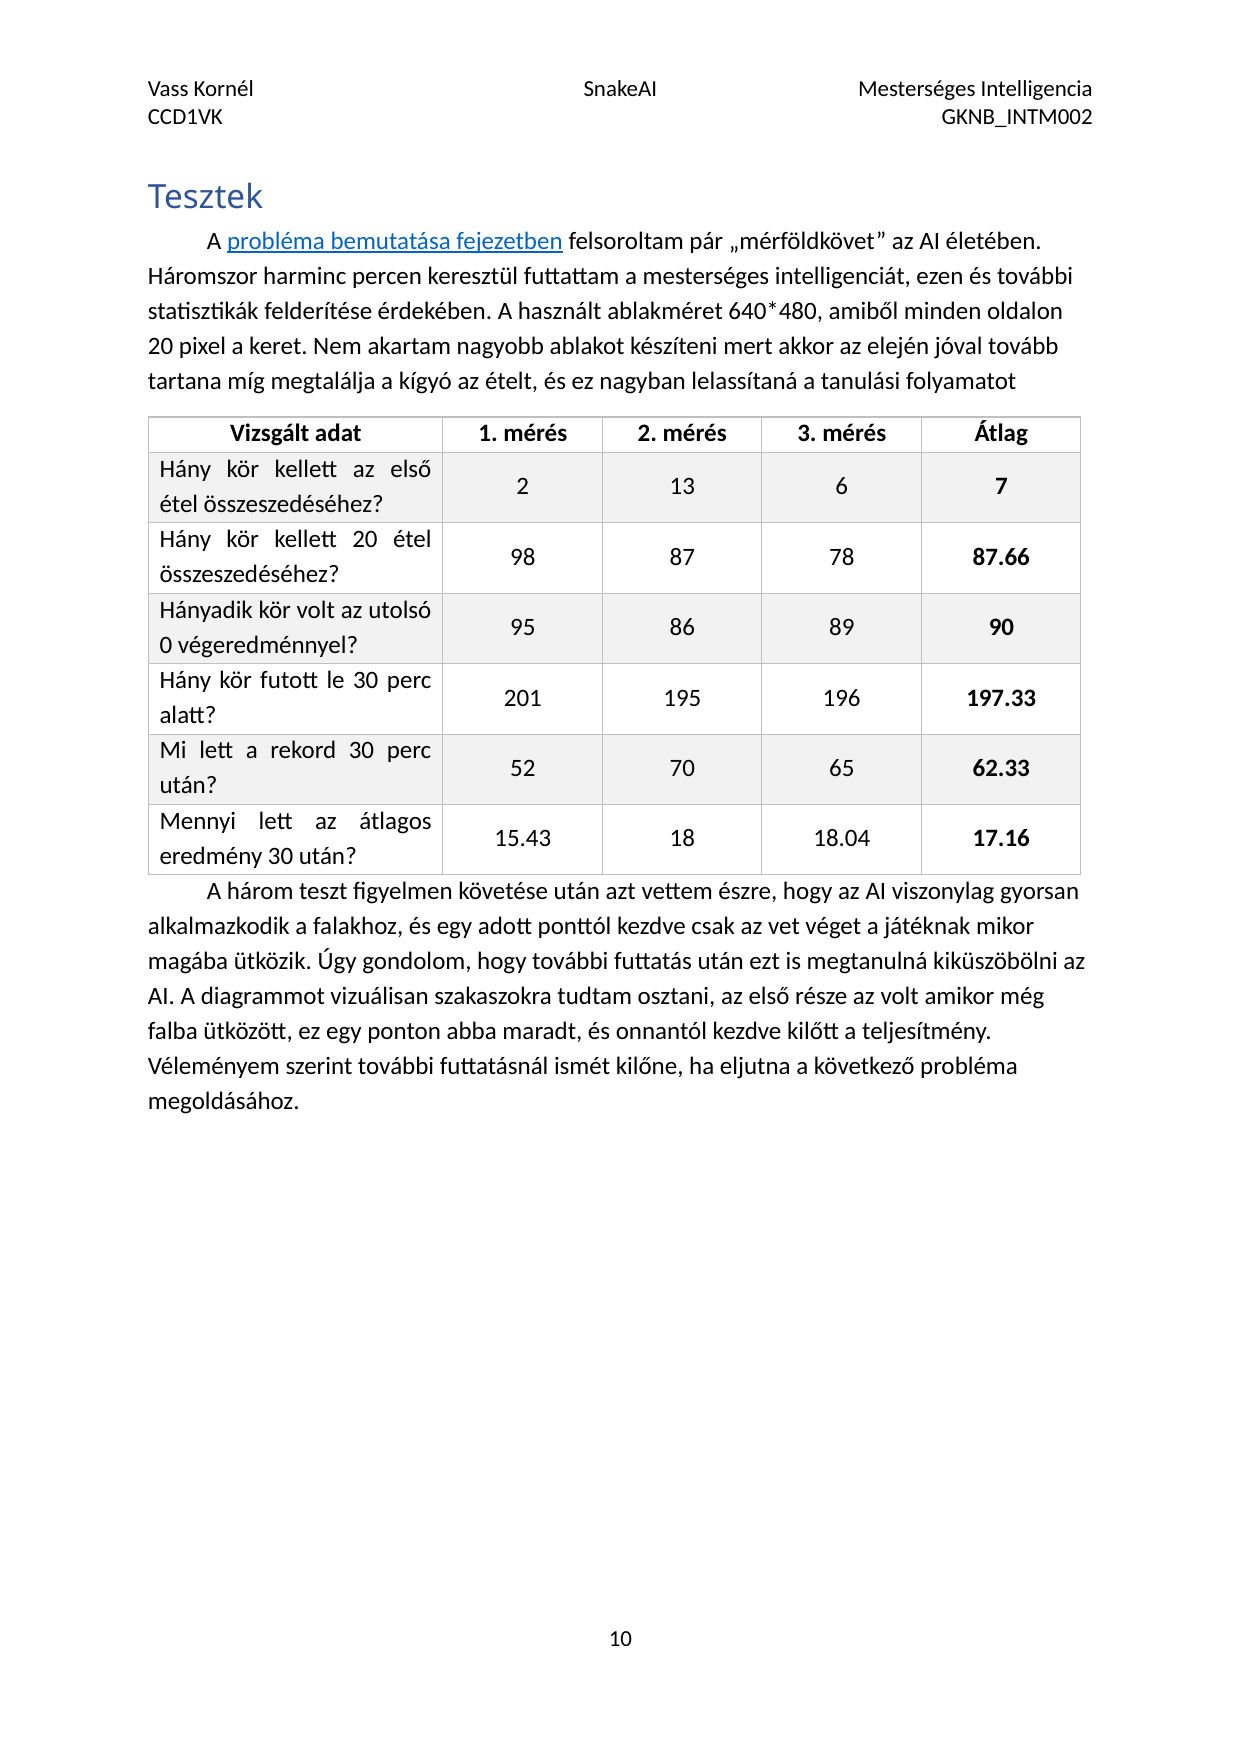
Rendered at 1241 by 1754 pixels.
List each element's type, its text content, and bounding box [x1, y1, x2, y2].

table_cell Mi lett a rekord 30 perc után? [149, 735, 442, 804]
table_cell Hány kör futott le 30 perc alatt? [149, 664, 442, 733]
subtitle Tesztek [148, 173, 1093, 218]
table_header 3. mérés [762, 418, 921, 452]
table_cell 196 [762, 664, 921, 733]
table_cell 87 [603, 523, 761, 593]
table_cell 70 [603, 735, 761, 804]
table_cell 62.33 [922, 735, 1080, 804]
table_cell 95 [443, 594, 602, 663]
table_cell 18.04 [762, 805, 921, 874]
table_cell 78 [762, 523, 921, 593]
table_cell 195 [603, 664, 761, 733]
table_cell 90 [922, 594, 1080, 663]
text A három teszt figyelmen követése után azt vettem észre, hogy az AI viszonylag gyorsan alkalmazkodik a falakhoz, és egy adott ponttól kezdve csak az vet véget a játéknak mikor magába ütközik. Úgy gondolom, hogy további futtatás után ezt is megtanulná kiküszöbölni az AI. A diagrammot vizuálisan szakaszokra tudtam osztani, az első része az volt amikor még falba ütközött, ez egy ponton abba maradt, és onnantól kezdve kilőtt a teljesítmény. Véleményem szerint további futtatásnál ismét kilőne, ha eljutna a következő probléma megoldásához. [148, 875, 1093, 1116]
table_cell 89 [762, 594, 921, 663]
table_cell 201 [443, 664, 602, 733]
table_cell 2 [443, 453, 602, 522]
text A probléma bemutatása fejezetben felsoroltam pár „mérföldkövet” az AI életében. Háromszor harminc percen keresztül futtattam a mesterséges intelligenciát, ezen és további statisztikák felderítése érdekében. A használt ablakméret 640*480, amiből minden oldalon 20 pixel a keret. Nem akartam nagyobb ablakot készíteni mert akkor az elején jóval tovább tartana míg megtalálja a kígyó az ételt, és ez nagyban lelassítaná a tanulási folyamatot [148, 225, 1093, 395]
table_cell Hány kör kellett az első étel összeszedéséhez? [149, 453, 442, 522]
table_cell 98 [443, 523, 602, 593]
table_cell 87.66 [922, 523, 1080, 593]
table_header 1. mérés [443, 418, 602, 452]
table_header Átlag [922, 418, 1080, 452]
table_cell 86 [603, 594, 761, 663]
table_cell 6 [762, 453, 921, 522]
table_cell 18 [603, 805, 761, 874]
table_cell 52 [443, 735, 602, 804]
table_cell 17.16 [922, 805, 1080, 874]
table_cell Hányadik kör volt az utolsó 0 végeredménnyel? [149, 594, 442, 663]
table_cell 13 [603, 453, 761, 522]
table_cell 197.33 [922, 664, 1080, 733]
table_cell 15.43 [443, 805, 602, 874]
table_cell 7 [922, 453, 1080, 522]
table_header 2. mérés [603, 418, 761, 452]
table_cell Hány kör kellett 20 étel összeszedéséhez? [149, 523, 442, 593]
table_header Vizsgált adat [149, 418, 442, 452]
table_cell Mennyi lett az átlagos eredmény 30 után? [149, 805, 442, 874]
table_cell 65 [762, 735, 921, 804]
